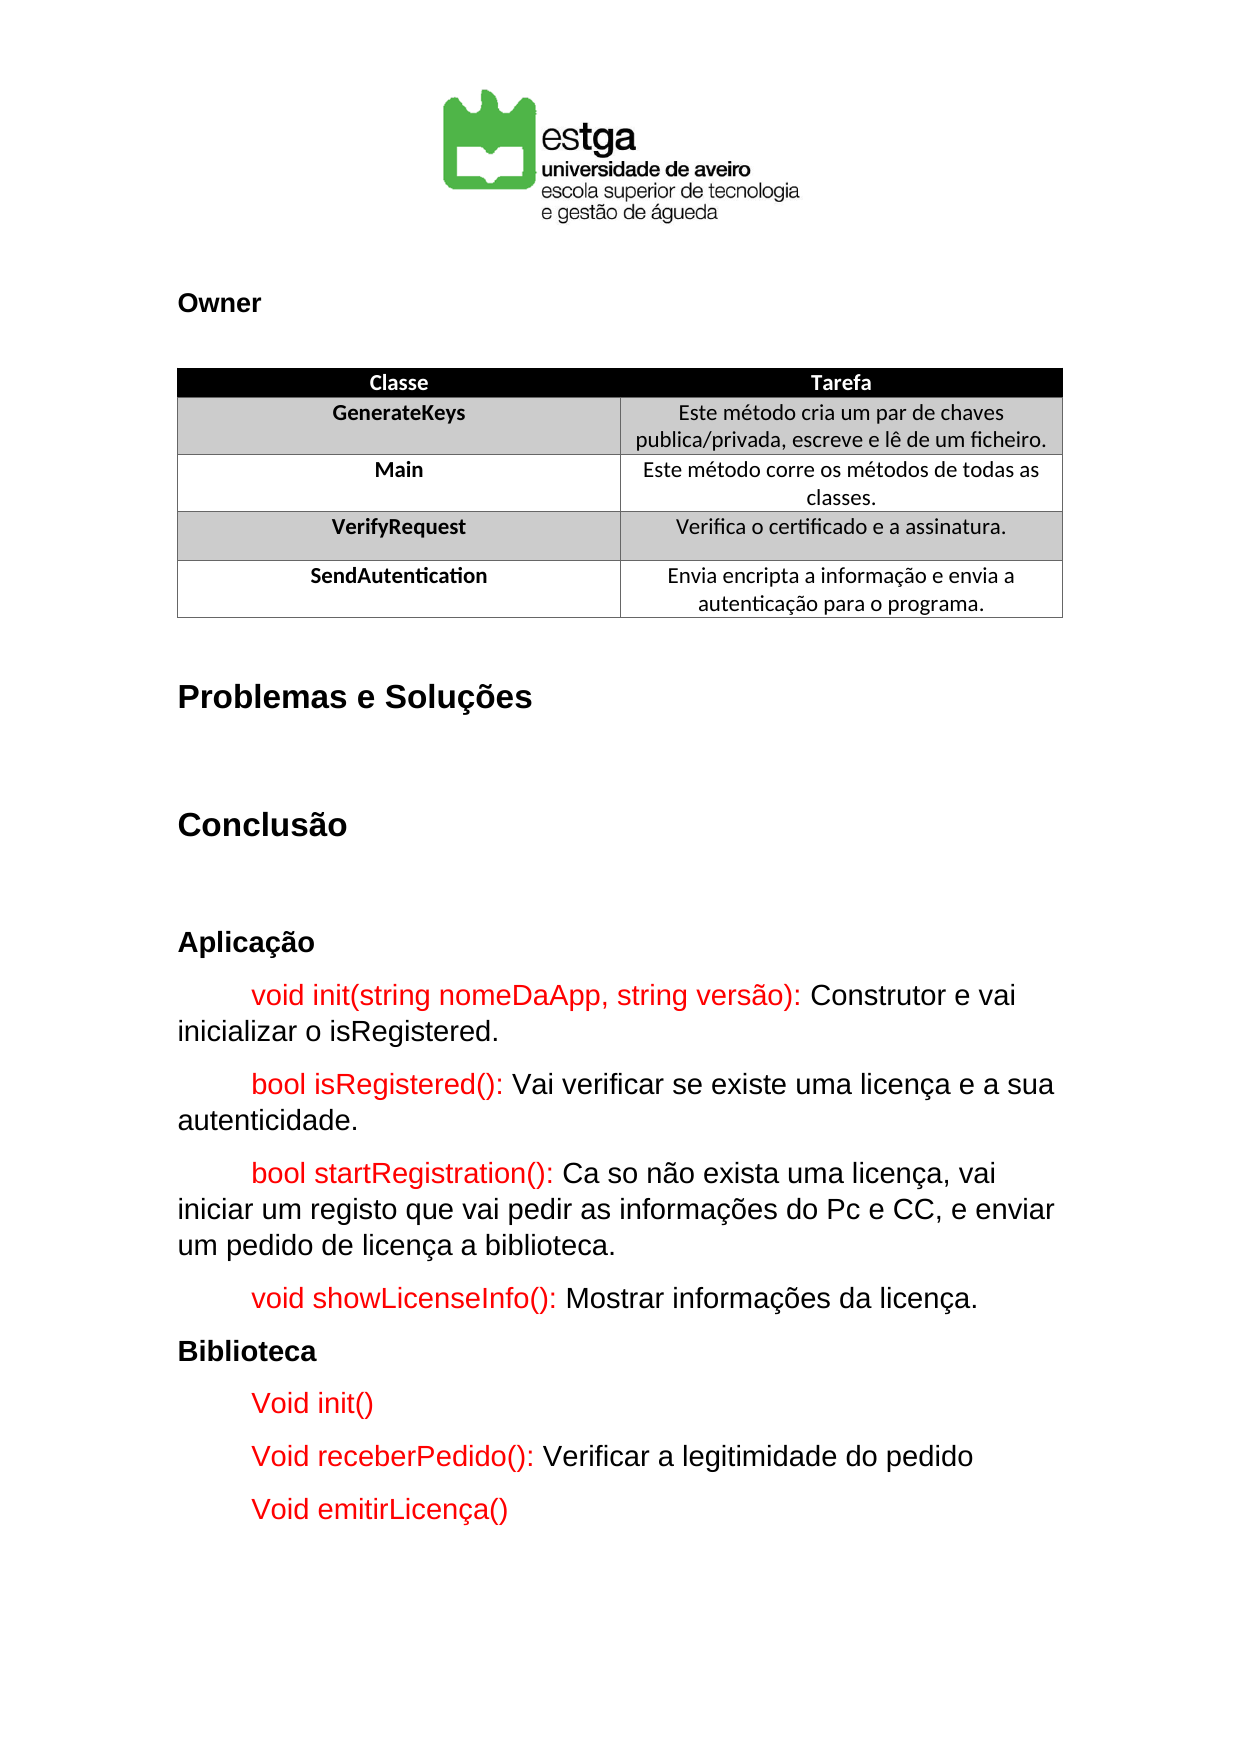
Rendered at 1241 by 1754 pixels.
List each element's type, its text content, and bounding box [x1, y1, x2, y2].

text void init(string nomeDaApp, string versão): Construtor e vai inicializar o isRegistered. [177, 978, 1063, 1047]
table_cell VerifyRequest [178, 512, 620, 560]
text void showLicenseInfo(): Mostrar informações da licença. [177, 1281, 1063, 1314]
table_header Classe [178, 369, 620, 397]
text Void emitirLicença() [177, 1492, 1063, 1526]
picture [436, 80, 804, 234]
text Void receberPedido(): Verificar a legitimidade do pedido [177, 1439, 1063, 1473]
subtitle Conclusão [177, 804, 1063, 843]
subtitle Problemas e Soluções [177, 678, 1063, 716]
text Biblioteca [177, 1334, 1063, 1367]
table_header Tarefa [621, 369, 1062, 397]
text bool startRegistration(): Ca so não exista uma licença, vai iniciar um registo que vai pedir as informações do Pc e CC, e enviar um pedido de licença a biblioteca. [177, 1156, 1063, 1262]
table_cell Envia encripta a informação e envia a autenticação para o programa. [621, 561, 1062, 617]
table_cell SendAutentication [178, 561, 620, 617]
subtitle Owner [177, 287, 1063, 318]
table_cell Main [178, 455, 620, 511]
table_cell GenerateKeys [178, 398, 620, 454]
text Aplicação [177, 925, 1063, 958]
table_cell Verifica o certificado e a assinatura. [621, 512, 1062, 560]
table_cell Este método corre os métodos de todas as classes. [621, 455, 1062, 511]
text bool isRegistered(): Vai verificar se existe uma licença e a sua autenticidade. [177, 1067, 1063, 1136]
table_cell Este método cria um par de chaves publica/privada, escreve e lê de um ficheiro. [621, 398, 1062, 454]
text Void init() [177, 1386, 1063, 1420]
